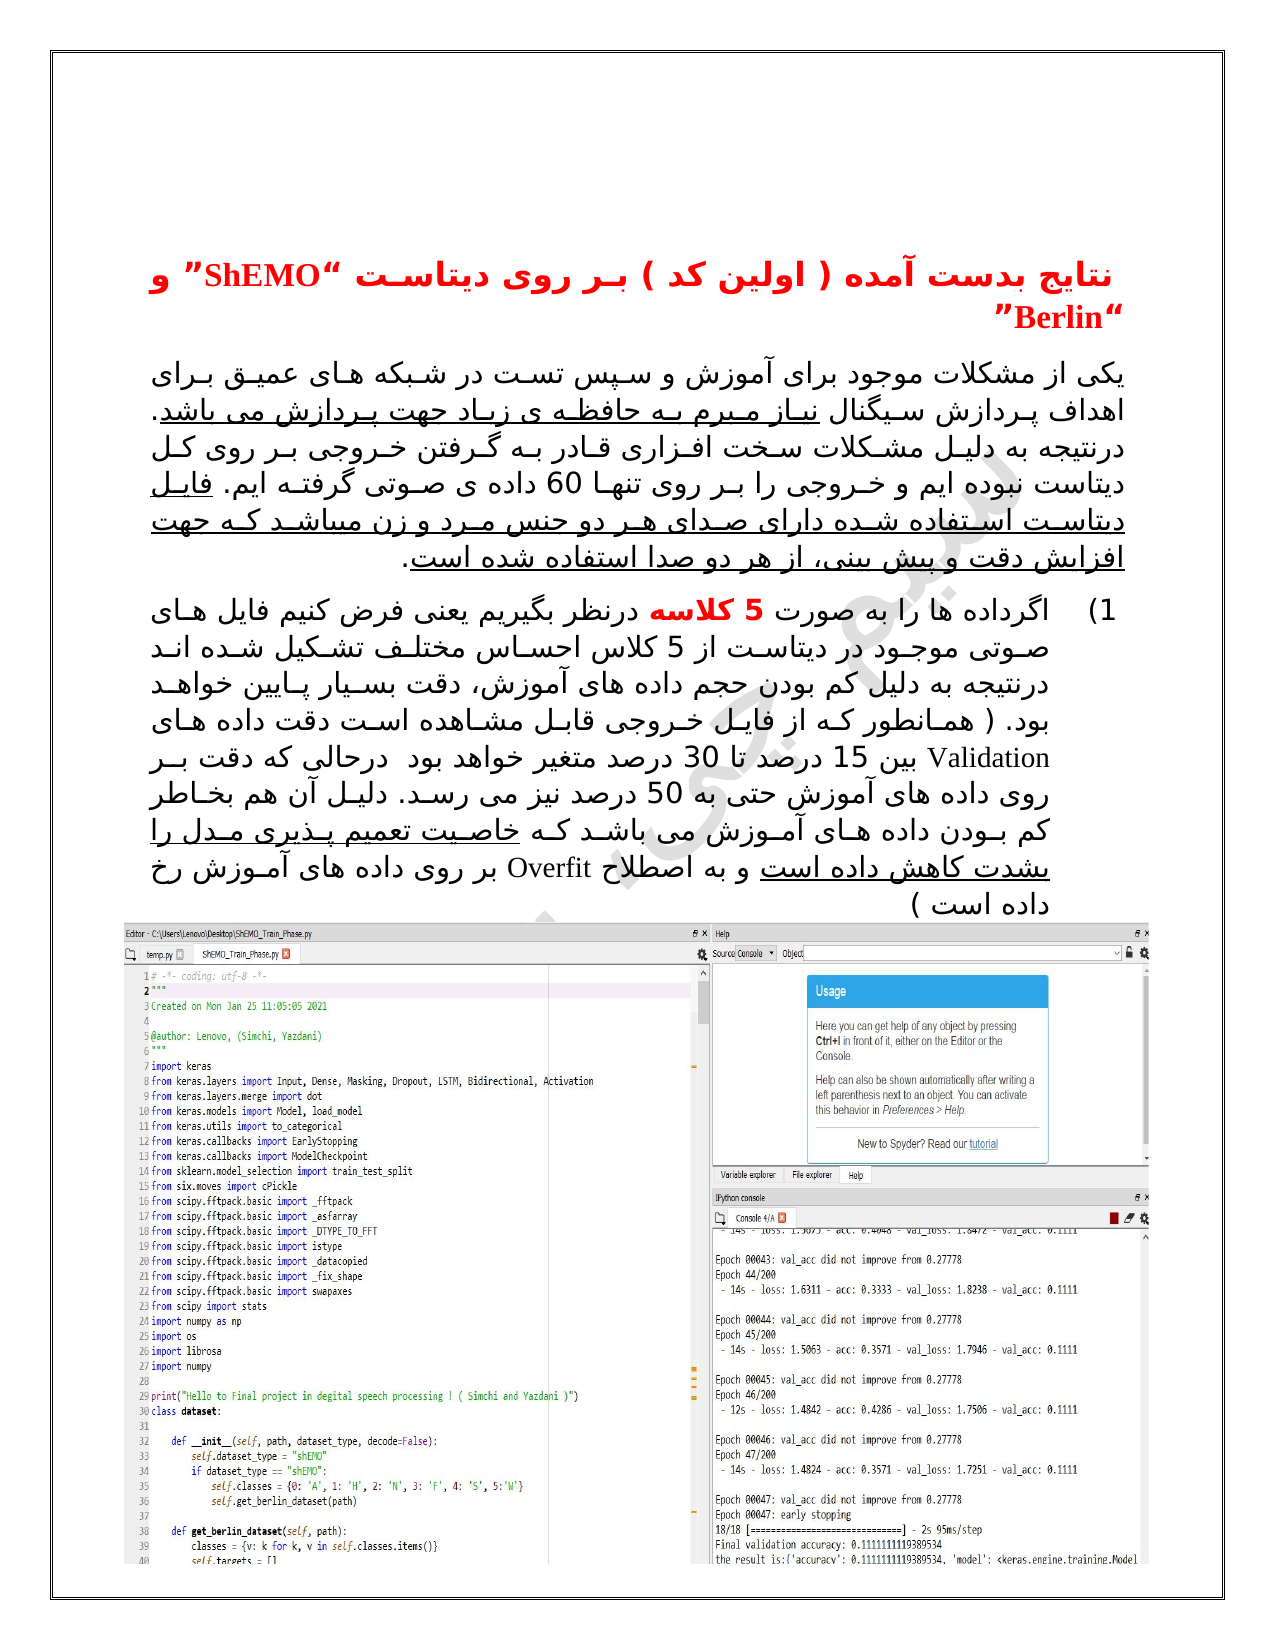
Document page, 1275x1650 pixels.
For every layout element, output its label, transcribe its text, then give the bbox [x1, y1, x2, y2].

text یکی از مشکلات موجود برای آموزش و سپس تست در شبکه های عمیق برای اهداف پردازش سیگنال نیاز مبرم به حافظه ی زیاد جهت پردازش می باشد. درنتیجه به دلیل مشکلات سخت افزاری قادر به گرفتن خروجی بر روی کل دیتاست نبوده ایم و خروجی را بر روی تنها 60 داده ی صوتی گرفته ایم. فایل دیتاست استفاده شده دارای صدای هر دو جنس مرد و زن میباشد که جهت افزایش دقت و پیش بینی، از هر دو صدا استفاده شده است. [150, 357, 1125, 532]
picture [123, 922, 1148, 1563]
text یکی از مشکلات موجود برای آموزش و سپس تست در شبکه های عمیق برای اهداف پردازش سیگنال نیاز مبرم به حافظه ی زیاد جهت پردازش می باشد. درنتیجه به دلیل مشکلات سخت افزاری قادر به گرفتن خروجی بر روی کل دیتاست نبوده ایم و خروجی را بر روی تنها 60 داده ی صوتی گرفته ایم. فایل دیتاست استفاده شده دارای صدای هر دو جنس مرد و زن میباشد که جهت افزایش دقت و پیش بینی، از هر دو صدا استفاده شده است. [150, 533, 1125, 574]
text نتایج بدست آمده ( اولین کد ) بر روی دیتاست “ShEMO” و “Berlin” [150, 256, 1125, 337]
list اگرداده ها را به صورت 5 کلاسه درنظر بگیریم یعنی فرض کنیم فایل های صوتی موجود در دیتاست از 5 کلاس احساس مختلف تشکیل شده اند درنتیجه به دلیل کم بودن حجم داده های آموزش، دقت بسیار پایین خواهد بود. ( همانطور که از فایل خروجی قابل مشاهده است دقت داده های Validation بین 15 درصد تا 30 درصد متغیر خواهد بود درحالی که دقت بر روی داده های آموزش حتی به 50 درصد نیز می رسد. دلیل آن هم بخاطر کم بودن داده های آموزش می باشد که خاصیت تعمیم پذیری مدل را بشدت کاهش داده است و به اصطلاح Overfit بر روی داده های آموزش رخ داده است ) [150, 593, 1087, 921]
